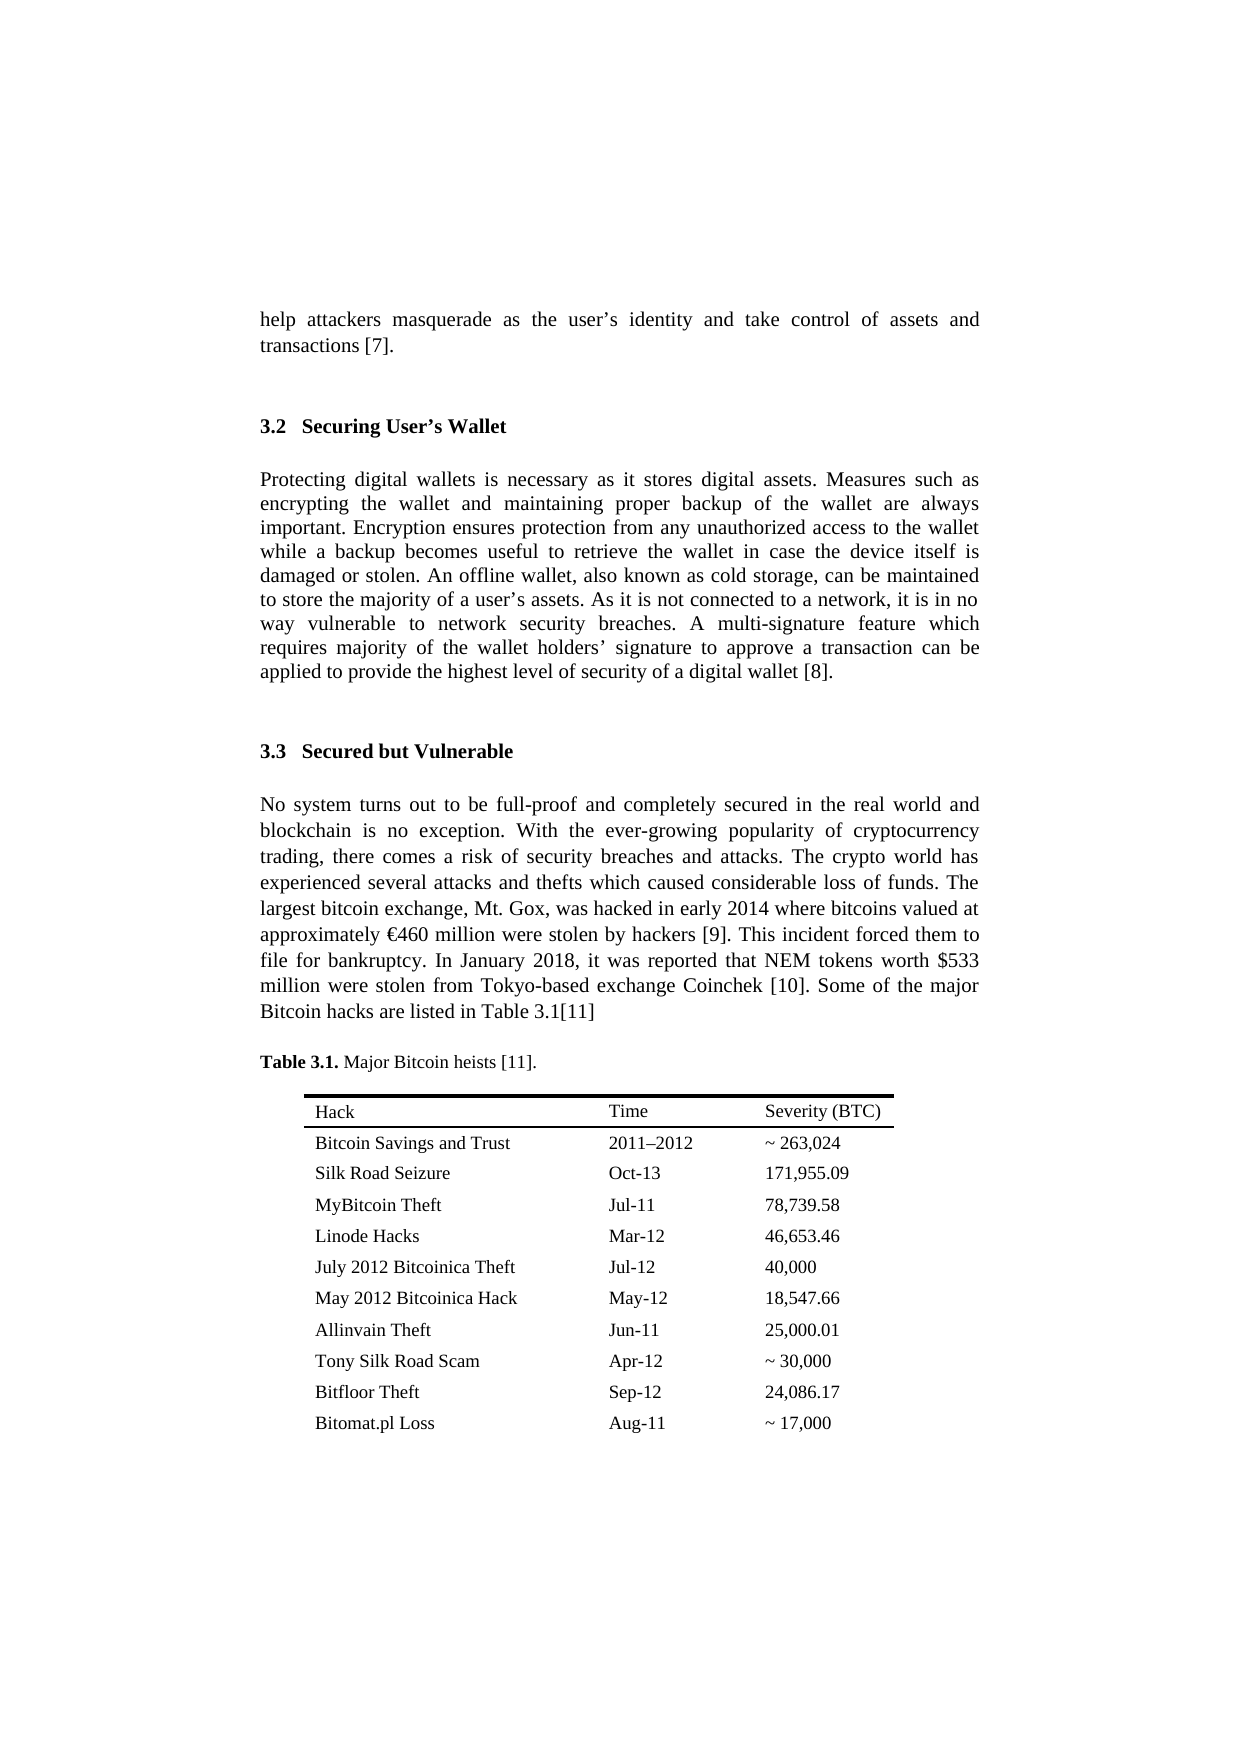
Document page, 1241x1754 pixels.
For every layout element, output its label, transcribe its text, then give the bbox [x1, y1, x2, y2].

table_cell ~ 263,024 [754, 1126, 937, 1157]
text 3.2 Securing User’s Wallet [260, 414, 980, 438]
table_header Severity (BTC) [754, 1098, 894, 1126]
table_cell 2011–2012 [597, 1128, 754, 1157]
table_cell 40,000 [754, 1251, 937, 1282]
table_cell Sep-12 [597, 1376, 754, 1407]
table_cell Aug-11 [597, 1408, 754, 1439]
table_header Hack [304, 1098, 597, 1126]
table_cell 25,000.01 [754, 1314, 937, 1345]
table_cell MyBitcoin Theft [304, 1189, 597, 1220]
table_cell Linode Hacks [304, 1220, 597, 1251]
text Protecting digital wallets is necessary as it stores digital assets. Measures such as encrypting the wallet and maintaining proper backup of the wallet are always important. Encryption ensures protection from any unauthorized access to the wallet while a backup becomes useful to retrieve the wallet in case the device itself is damaged or stolen. An offline wallet, also known as cold storage, can be maintained to store the majority of a user’s assets. As it is not connected to a network, it is in no way vulnerable to network security breaches. A multi-signature feature which requires majority of the wallet holders’ signature to approve a transaction can be applied to provide the highest level of security of a digital wallet [8]. [260, 466, 980, 683]
table_cell Mar-12 [597, 1220, 754, 1251]
table_cell May 2012 Bitcoinica Hack [304, 1283, 597, 1314]
table_cell Jun-11 [597, 1314, 754, 1345]
table_cell July 2012 Bitcoinica Theft [304, 1251, 597, 1282]
table_cell Bitcoin Savings and Trust [304, 1128, 597, 1157]
table_cell Bitomat.pl Loss [304, 1408, 597, 1439]
table_cell Oct-13 [597, 1158, 754, 1189]
table_cell Jul-12 [597, 1251, 754, 1282]
table_cell ~ 30,000 [754, 1345, 937, 1376]
text 3.3 Secured but Vulnerable [260, 739, 980, 763]
text Table 3.1. Major Bitcoin heists [11]. [260, 1051, 980, 1073]
table_cell Silk Road Seizure [304, 1158, 597, 1189]
table_cell Apr-12 [597, 1345, 754, 1376]
table_cell 78,739.58 [754, 1189, 937, 1220]
table_header Time [597, 1098, 754, 1126]
table_cell Jul-11 [597, 1189, 754, 1220]
table_cell May-12 [597, 1283, 754, 1314]
table_cell Allinvain Theft [304, 1314, 597, 1345]
table_cell ~ 17,000 [754, 1408, 937, 1439]
text No system turns out to be full-proof and completely secured in the real world and blockchain is no exception. With the ever-growing popularity of cryptocurrency trading, there comes a risk of security breaches and attacks. The crypto world has experienced several attacks and thefts which caused considerable loss of funds. The largest bitcoin exchange, Mt. Gox, was hacked in early 2014 where bitcoins valued at approximately €460 million were stolen by hackers [9]. This incident forced them to file for bankruptcy. In January 2018, it was reported that NEM tokens worth $533 million were stolen from Tokyo-based exchange Coinchek [10]. Some of the major Bitcoin hacks are listed in Table 3.1[11] [260, 792, 980, 1023]
table_cell 24,086.17 [754, 1376, 937, 1407]
table_cell Tony Silk Road Scam [304, 1345, 597, 1376]
table_cell 171,955.09 [754, 1158, 937, 1189]
table_cell Bitfloor Theft [304, 1376, 597, 1407]
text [260, 307, 980, 357]
table_cell 18,547.66 [754, 1283, 937, 1314]
table_cell 46,653.46 [754, 1220, 937, 1251]
